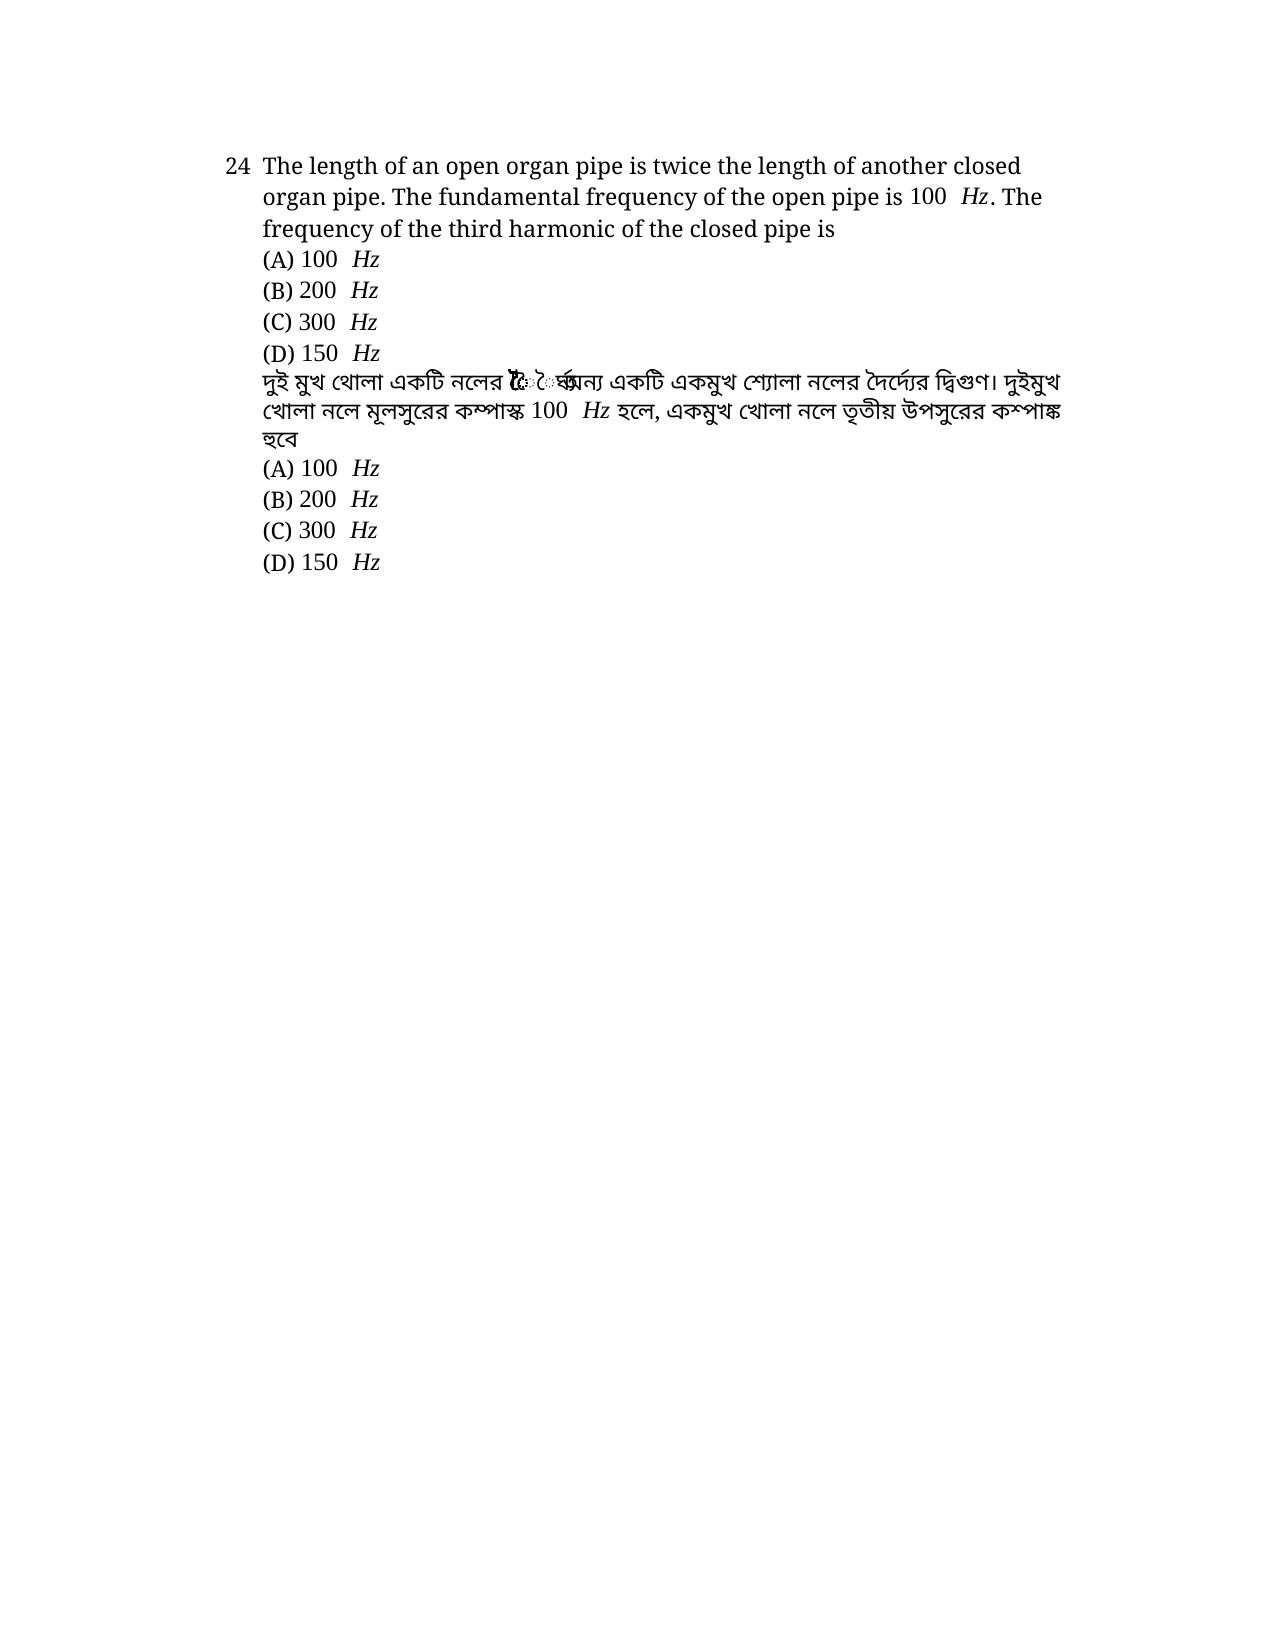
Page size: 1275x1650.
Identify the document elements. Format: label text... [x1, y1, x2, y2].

list The length of an open organ pipe is twice the length of another closed organ pipe. The fundamental frequency of the open pipe is . The frequency of the third harmonic of the closed pipe is (A) (B) (C) (D) দুই মুখ থোলা একটি নলের ไৈর্ঘ্য অন্য একটি একমুখ শ্যোলা নলের দৈর্দ্যের দ্বিগুণ। দুইমুখ খোলা নলে মূলসুরের কম্পাস্ক হলে, একমুখ খোলা নলে তৃতীয় উপসুরের কশ্পাঙ্ক হুবে (A) (B) (C) (D) [225, 150, 1087, 578]
